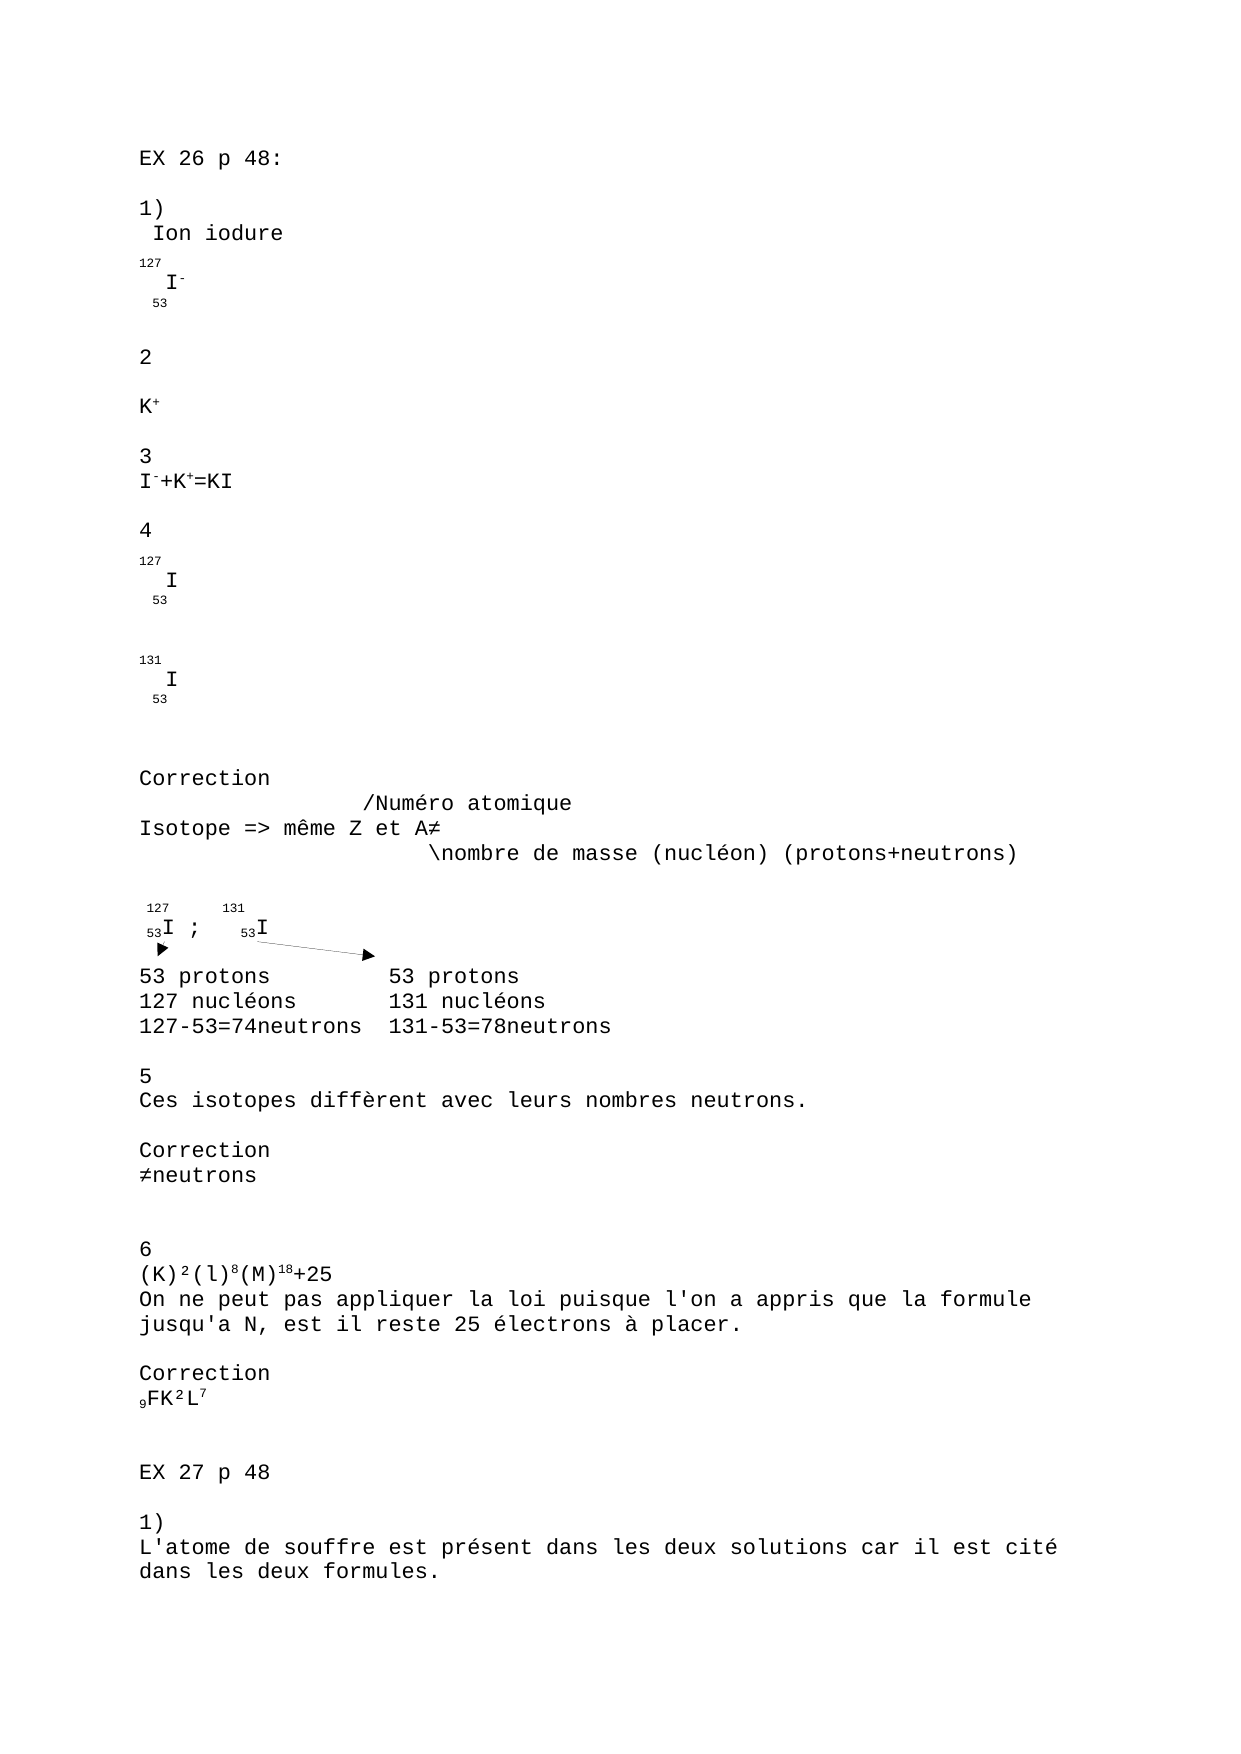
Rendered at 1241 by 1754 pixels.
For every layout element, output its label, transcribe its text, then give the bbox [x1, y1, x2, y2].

text K+ [139, 396, 1101, 420]
text 5 [139, 1065, 1101, 1090]
text 1) [139, 197, 1101, 222]
text L'atome de souffre est présent dans les deux solutions car il est cité dans les deux formules. [139, 1536, 1101, 1586]
text 6 [139, 1238, 1101, 1263]
text Isotope => même Z et A≠ [139, 817, 1101, 842]
text EX 27 p 48 [139, 1462, 1101, 1486]
text Correction [139, 1362, 1101, 1387]
text Correction [139, 1139, 1101, 1164]
text ≠neutrons [139, 1164, 1101, 1189]
text 127 nucléons 131 nucléons [139, 991, 1101, 1015]
text 2 [139, 346, 1101, 371]
text 9FK²L7 [139, 1387, 1101, 1412]
text I [139, 668, 1101, 693]
text /Numéro atomique [139, 792, 1101, 817]
text 127-53=74neutrons 131-53=78neutrons [139, 1015, 1101, 1040]
text I- [139, 272, 1101, 296]
text Correction [139, 767, 1101, 792]
text 53 [139, 594, 1101, 619]
text 53I ; 53I [139, 916, 1101, 941]
text 131 [139, 643, 1101, 668]
text 127 [139, 544, 1101, 569]
text Ces isotopes diffèrent avec leurs nombres neutrons. [139, 1090, 1101, 1114]
text 53 [139, 693, 1101, 718]
text (K)²(l)8(M)18+25 [139, 1263, 1101, 1288]
text I [139, 569, 1101, 594]
text 3 [139, 445, 1101, 470]
text 4 [139, 519, 1101, 544]
text EX 26 p 48: [139, 148, 1101, 172]
text 1) [139, 1511, 1101, 1536]
text I-+K+=KI [139, 470, 1101, 495]
text Ion iodure [139, 222, 1101, 247]
text 53 [139, 296, 1101, 321]
text \nombre de masse (nucléon) (protons+neutrons) [139, 842, 1101, 867]
text 53 protons 53 protons [139, 966, 1101, 991]
text 127 [139, 247, 1101, 272]
text On ne peut pas appliquer la loi puisque l'on a appris que la formule jusqu'a N, est il reste 25 électrons à placer. [139, 1288, 1101, 1338]
text 127 131 [139, 891, 1101, 916]
